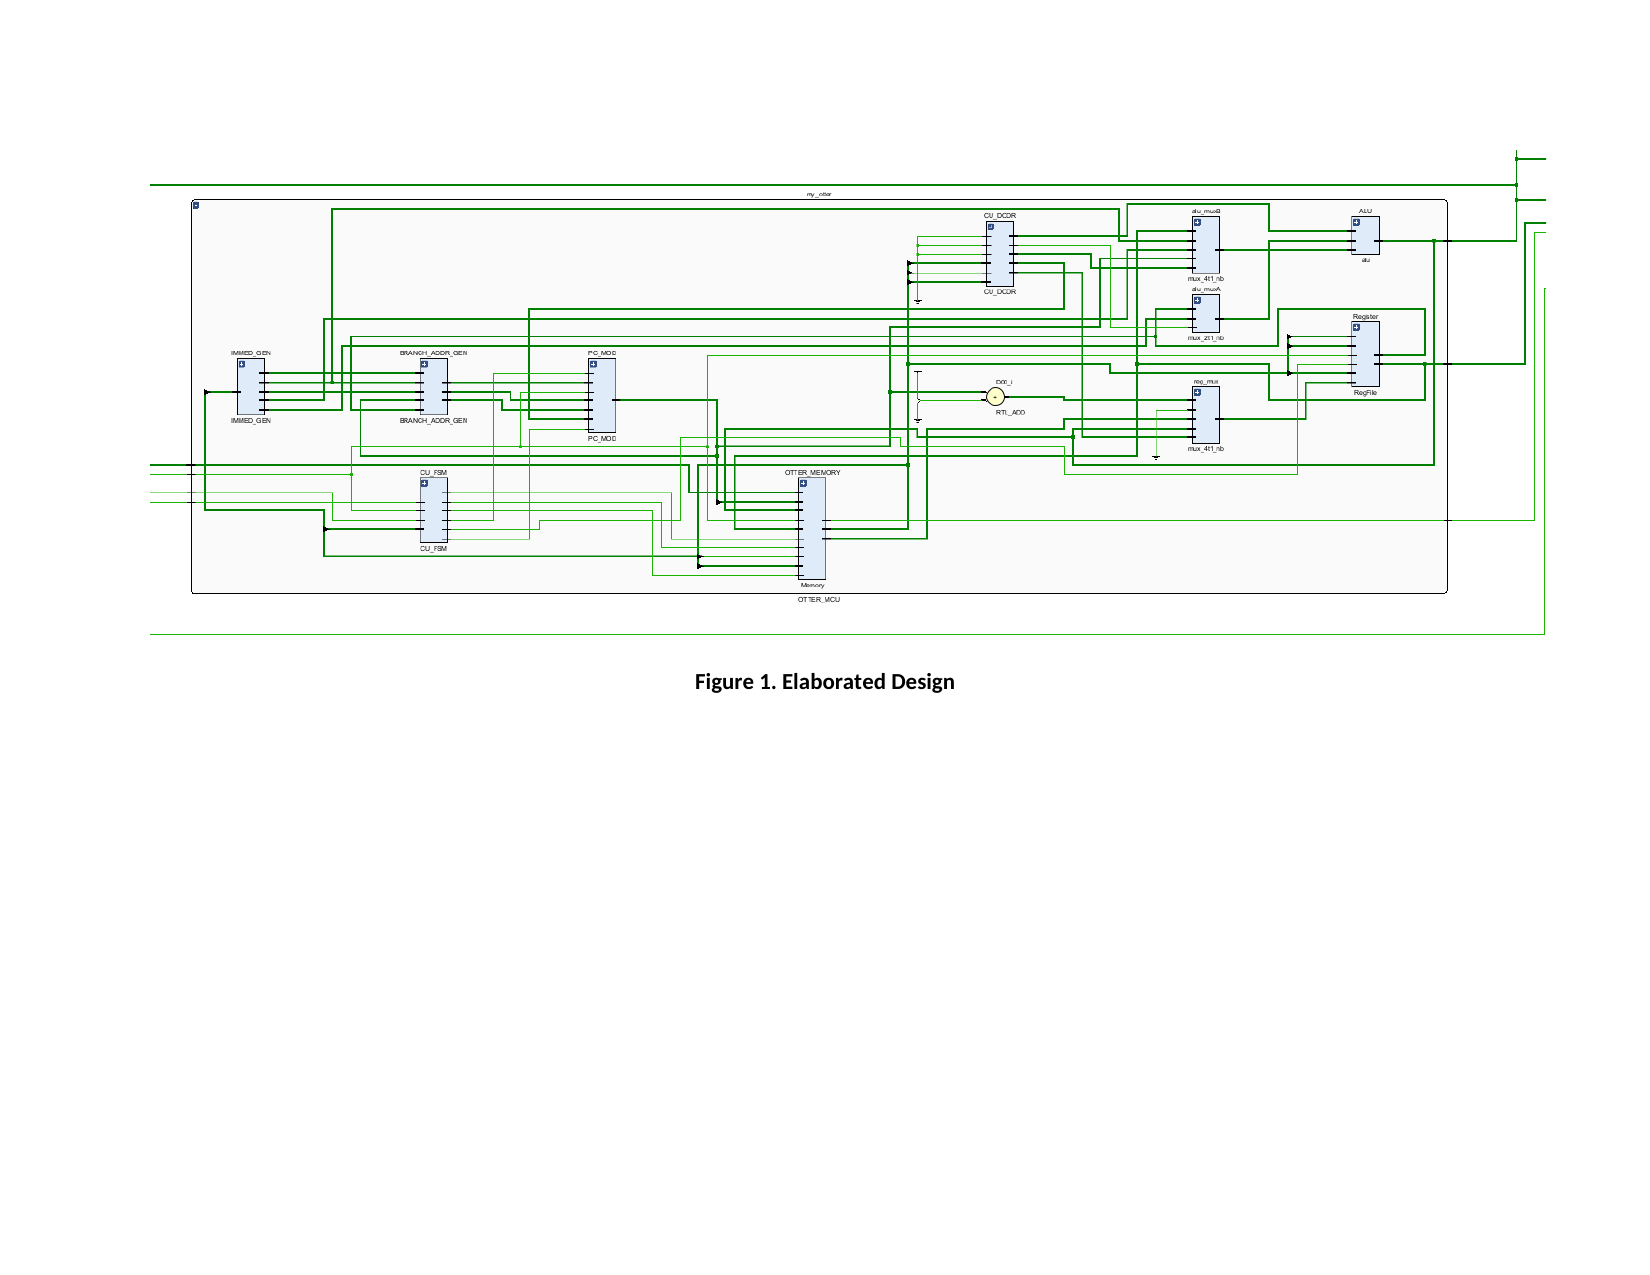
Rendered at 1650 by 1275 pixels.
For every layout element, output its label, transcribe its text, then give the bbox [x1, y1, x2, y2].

text Figure 1. Elaborated Design [150, 667, 1500, 695]
picture [150, 150, 1547, 649]
